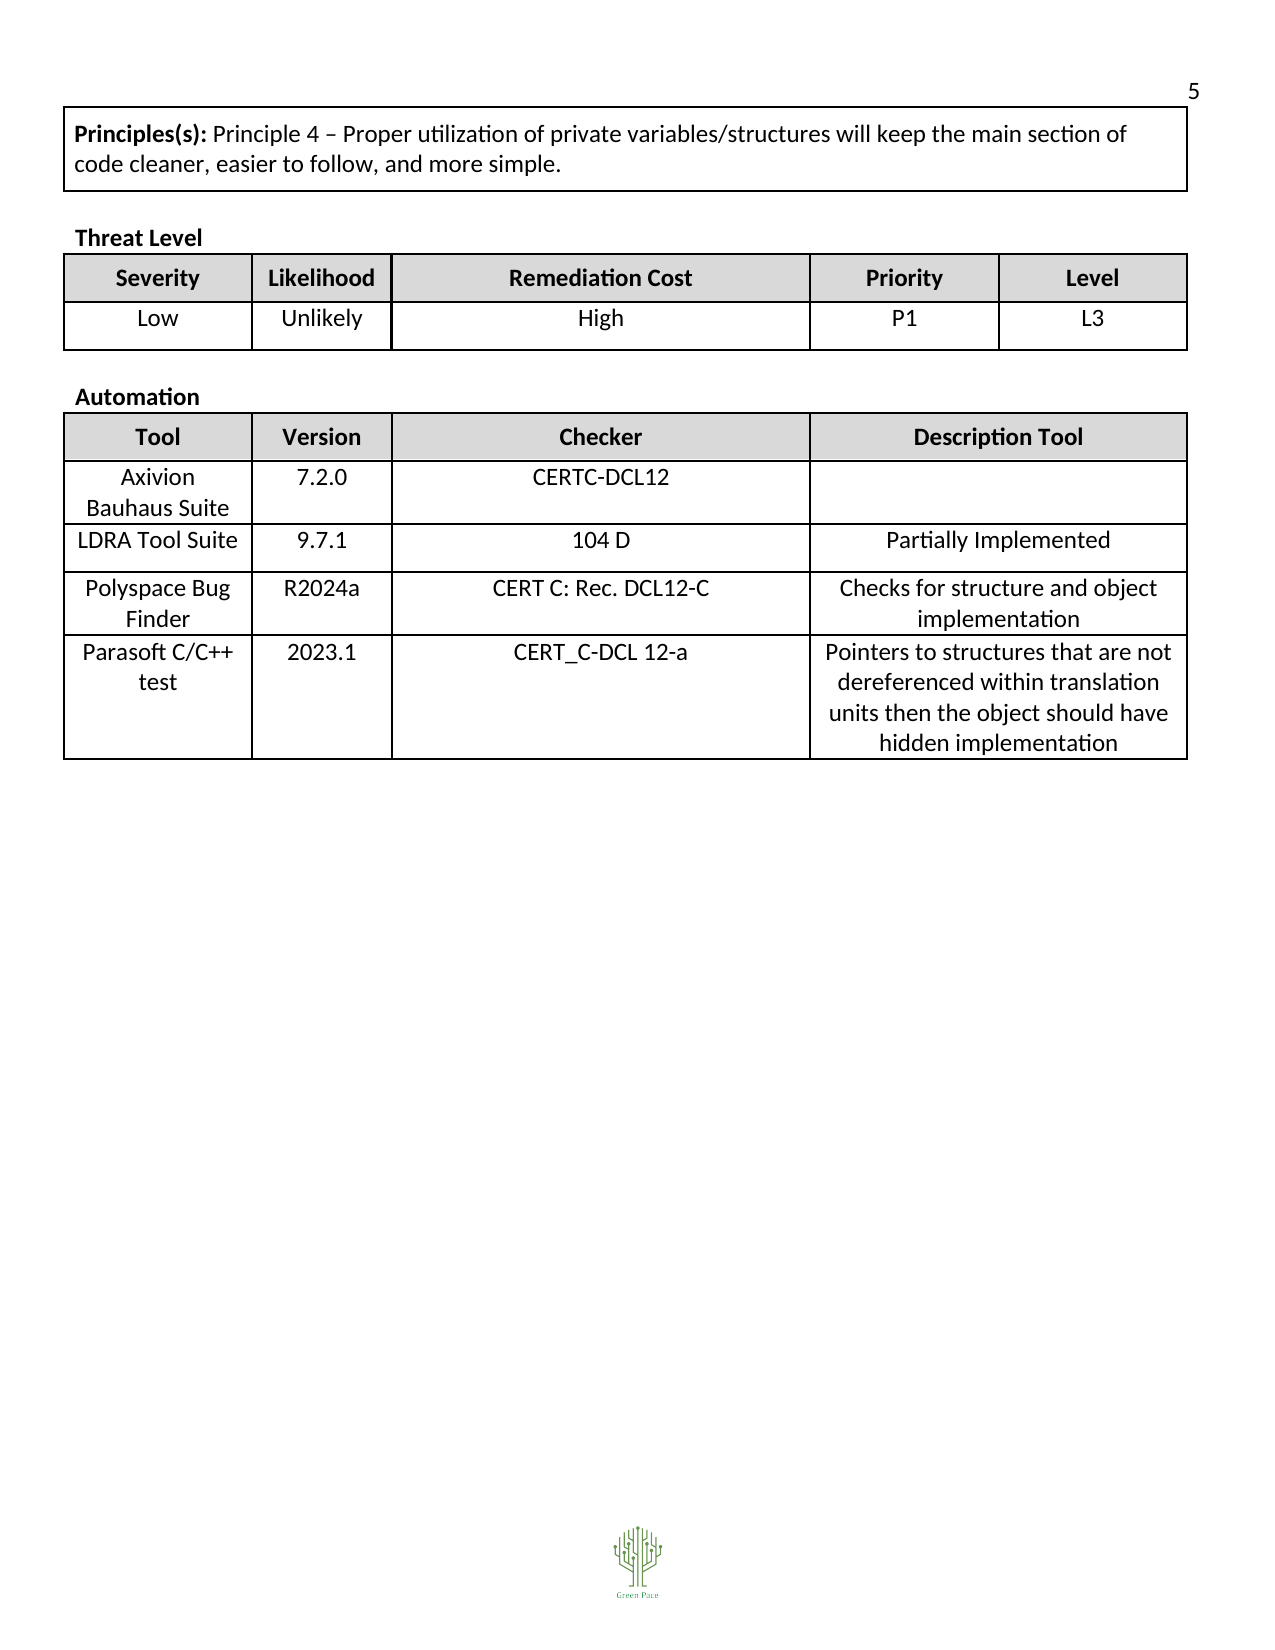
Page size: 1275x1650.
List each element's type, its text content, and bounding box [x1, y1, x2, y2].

table_cell Polyspace Bug Finder [65, 573, 251, 634]
table_header Likelihood [253, 255, 390, 301]
table_cell 104 D [393, 525, 809, 571]
table_cell L3 [1000, 303, 1186, 348]
picture [605, 1521, 670, 1606]
table_cell Pointers to structures that are not dereferenced within translation units then the object should have hidden implementation [811, 636, 1186, 758]
table_cell R2024a [253, 573, 391, 634]
table_cell Low [65, 303, 251, 348]
table_cell Parasoft C/C++ test [65, 636, 251, 758]
table_header Version [253, 414, 391, 459]
table_cell Checks for structure and object implementation [811, 573, 1186, 634]
table_header Level [1000, 255, 1186, 301]
table_cell CERT_C-DCL 12-a [393, 636, 809, 758]
table_header Remediation Cost [393, 255, 809, 301]
table_cell High [393, 303, 809, 348]
table_header Description Tool [811, 414, 1186, 459]
table_cell Partially Implemented [811, 525, 1186, 571]
table_cell Unlikely [253, 303, 390, 348]
table_cell P1 [811, 303, 998, 348]
table_header Principles(s): Principle 4 – Proper utilization of private variables/structures will keep the main section of code cleaner, easier to follow, and more simple. [65, 108, 1186, 189]
table_cell 9.7.1 [253, 525, 391, 571]
text Threat Level [75, 222, 1200, 253]
text Automation [75, 381, 1200, 412]
table_cell 2023.1 [253, 636, 391, 758]
table_header Tool [65, 414, 251, 459]
table_cell CERT C: Rec. DCL12-C [393, 573, 809, 634]
table_header Checker [393, 414, 809, 459]
table_cell LDRA Tool Suite [65, 525, 251, 571]
table_cell 7.2.0 [253, 462, 391, 523]
table_cell CERTC-DCL12 [393, 462, 809, 523]
table_header Priority [811, 255, 998, 301]
table_cell Axivion Bauhaus Suite [65, 462, 251, 523]
table_cell [811, 462, 1186, 523]
table_header Severity [65, 255, 251, 301]
